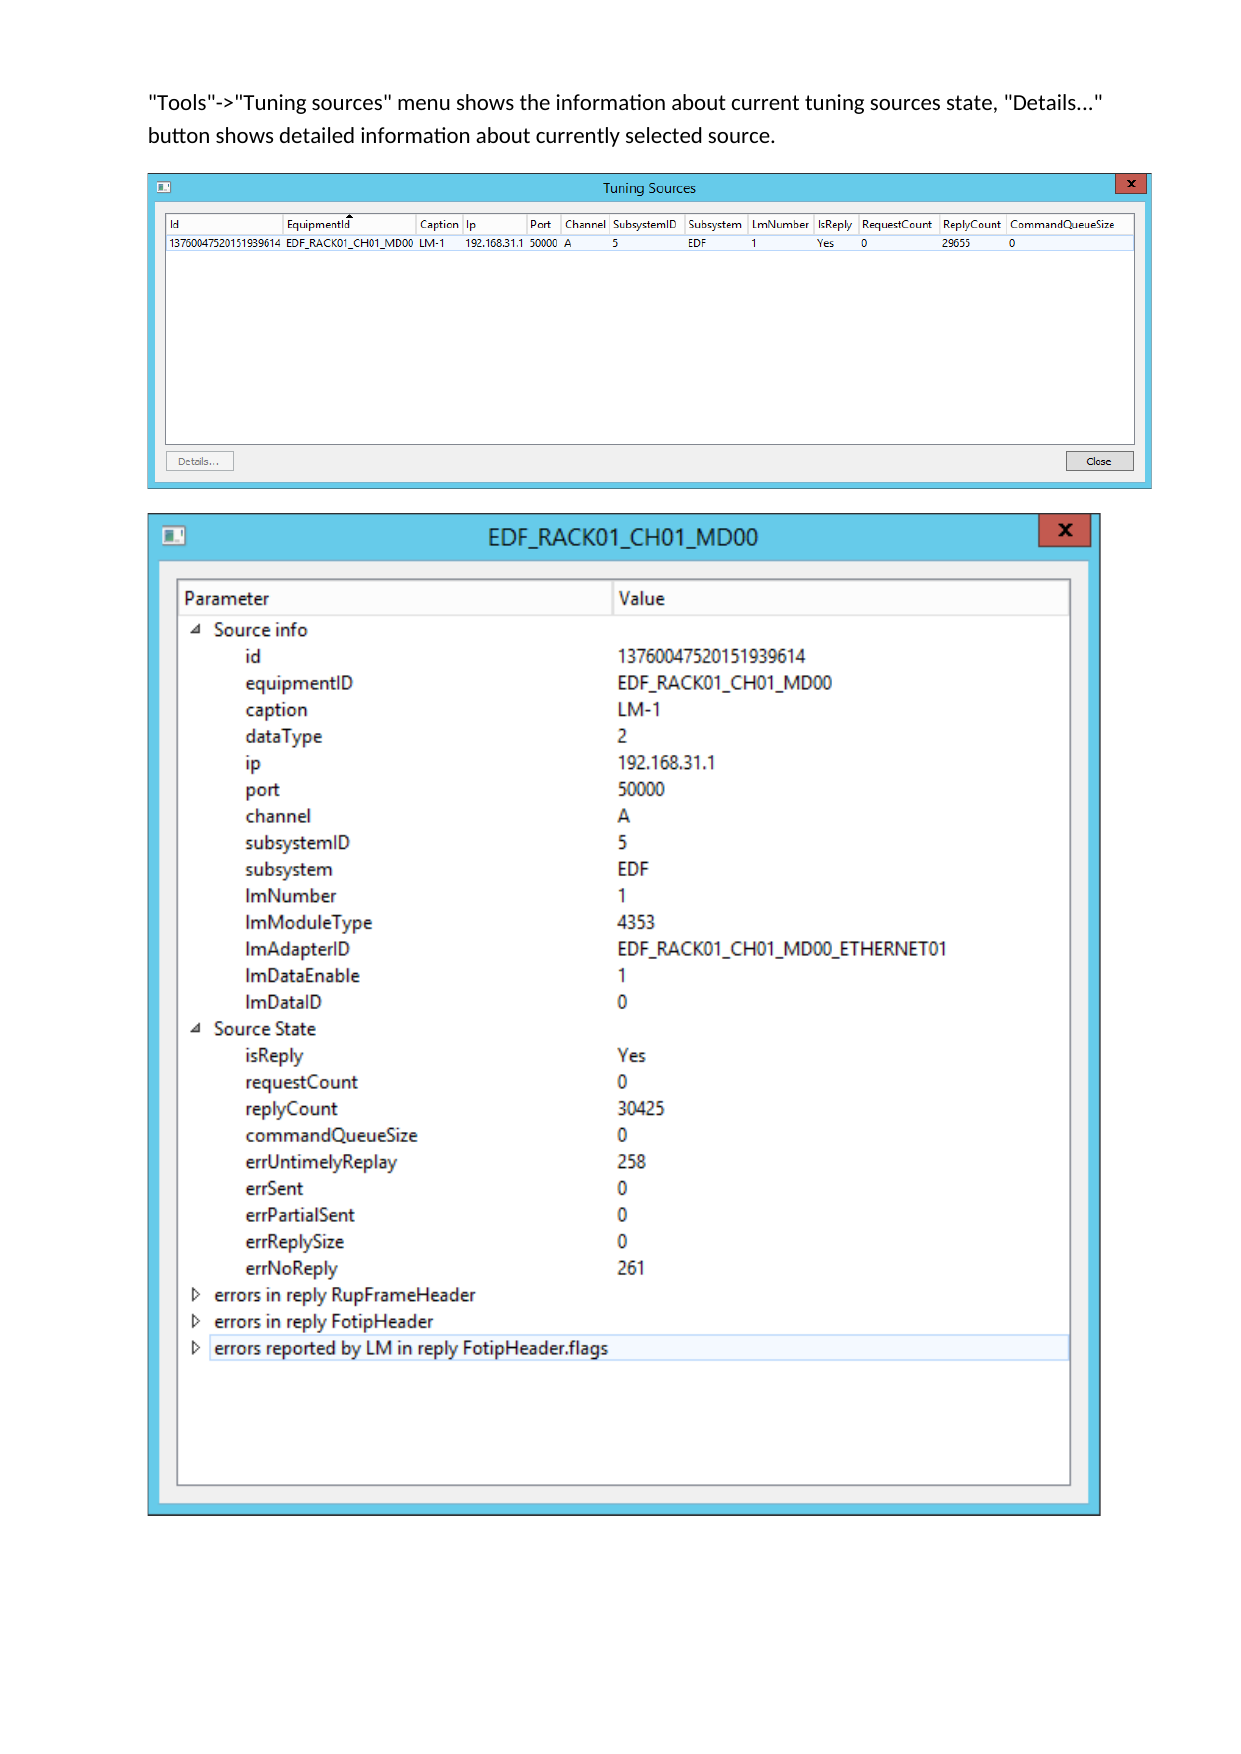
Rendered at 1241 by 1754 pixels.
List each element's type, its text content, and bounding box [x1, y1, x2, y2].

picture [147, 513, 1101, 1516]
picture [147, 173, 1152, 489]
text "Tools"->"Tuning sources" menu shows the information about current tuning sources state, "Details..." button shows detailed information about currently selected source. [148, 88, 1152, 149]
